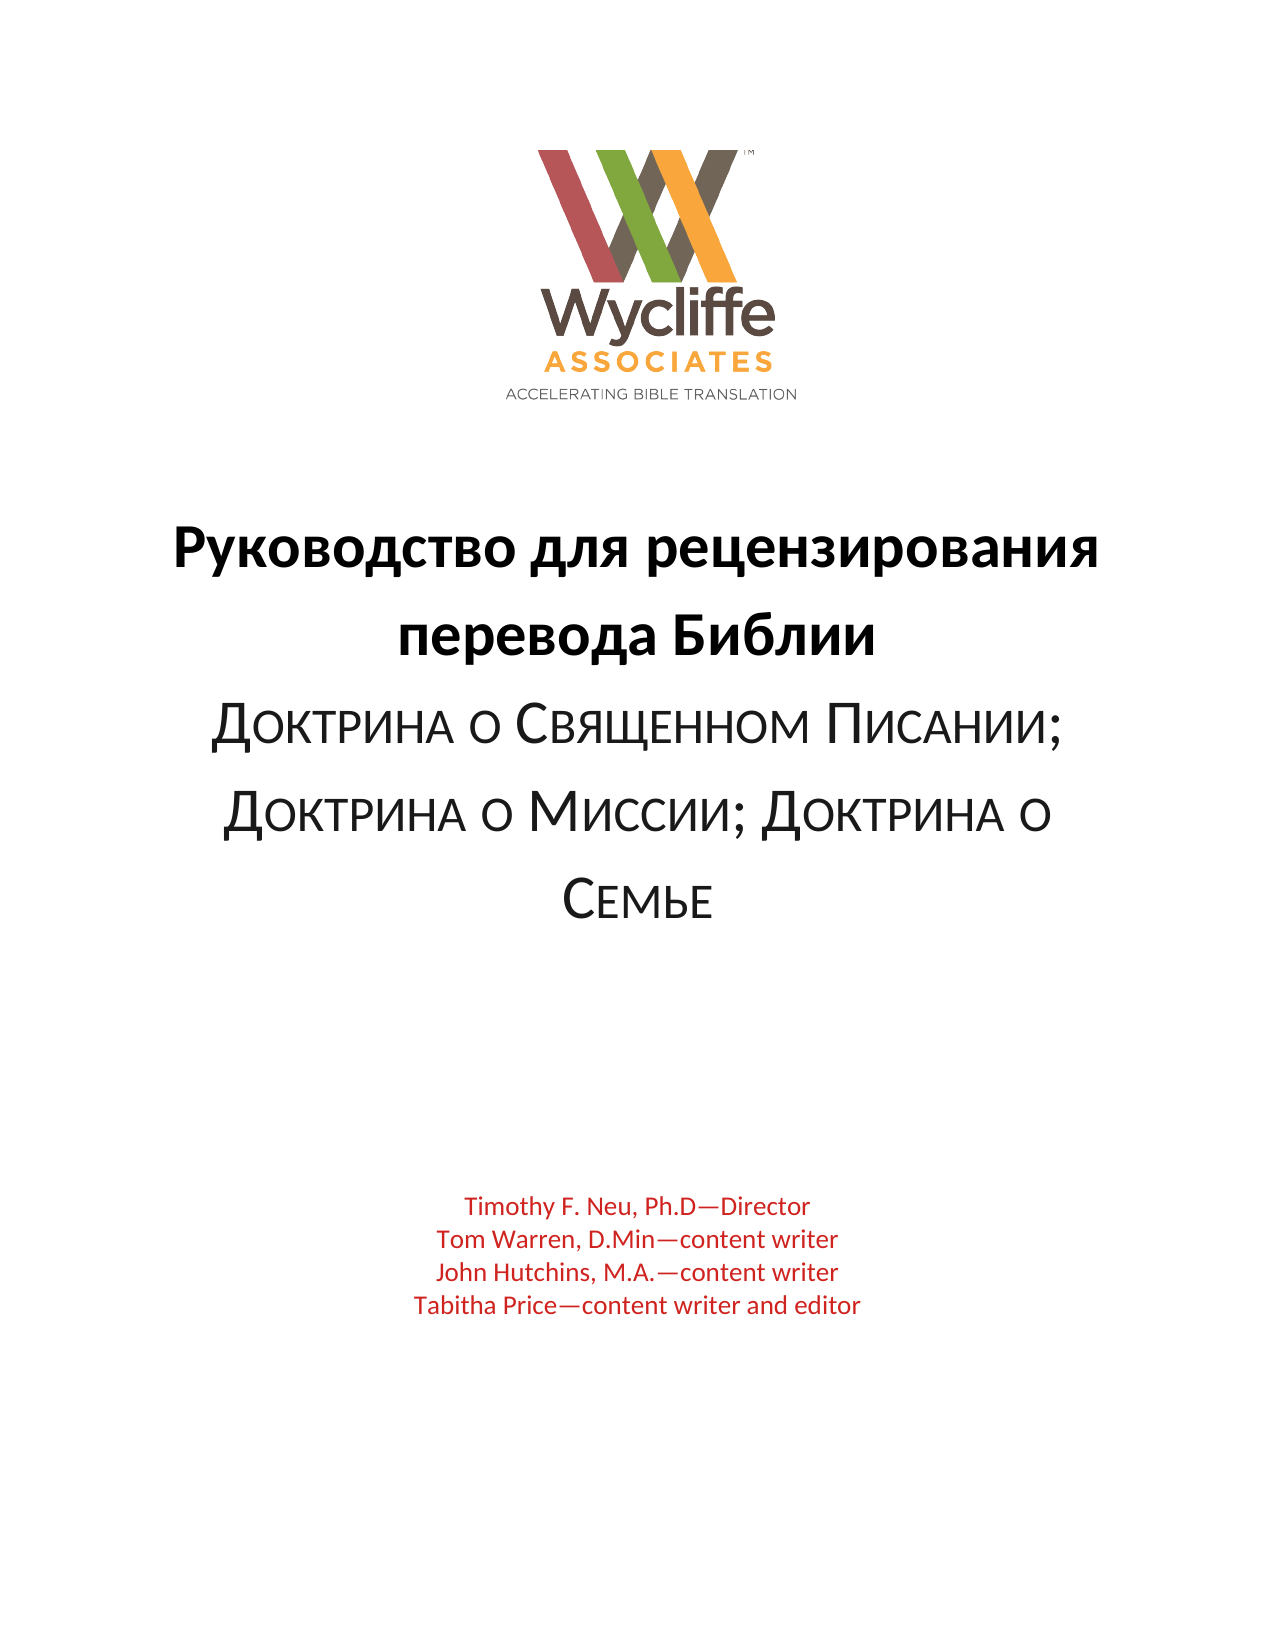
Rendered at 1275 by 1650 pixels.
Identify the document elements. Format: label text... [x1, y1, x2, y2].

text Tom Warren, D.Min—content writer [150, 1222, 1125, 1255]
text John Hutchins, M.A.—content writer [150, 1255, 1125, 1288]
text Tabitha Price—content writer and editor [150, 1288, 1125, 1321]
text Timothy F. Neu, Ph.D—Director [150, 1189, 1125, 1222]
text Руководство для рецензирования перевода Библии [150, 507, 1125, 671]
text Доктрина о Священном Писании; Доктрина о Миссии; Доктрина о Семье [150, 683, 1125, 934]
picture [496, 150, 816, 416]
